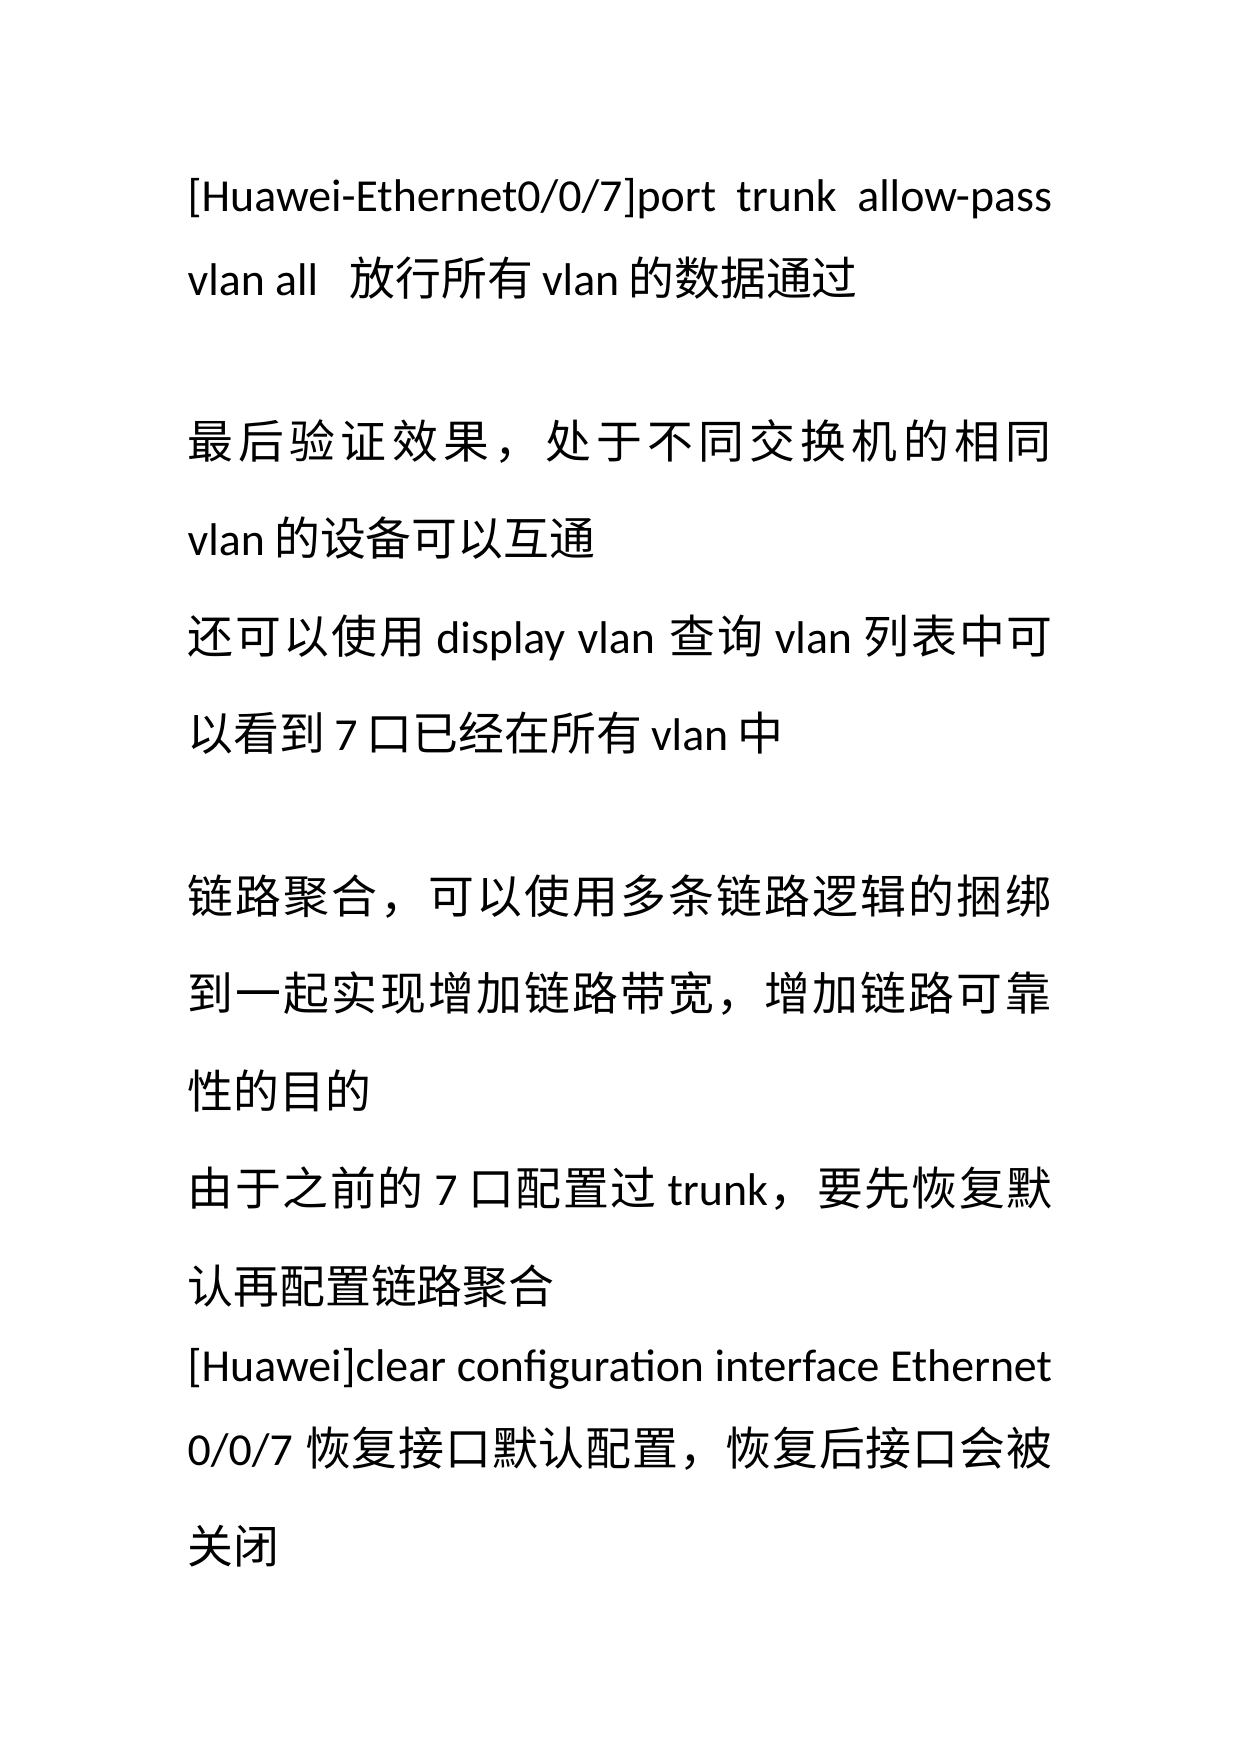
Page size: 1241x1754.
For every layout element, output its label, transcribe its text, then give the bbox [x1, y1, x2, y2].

text 链路聚合，可以使用多条链路逻辑的捆绑到一起实现增加链路带宽，增加链路可靠性的目的 [187, 844, 1053, 1137]
text [Huawei-Ethernet0/0/7]port trunk allow-pass vlan all 放行所有vlan的数据通过 [187, 162, 1053, 324]
text 最后验证效果，处于不同交换机的相同vlan的设备可以互通 [187, 389, 1053, 584]
text [Huawei]clear configuration interface Ethernet 0/0/7 恢复接口默认配置，恢复后接口会被关闭 [187, 1332, 1053, 1592]
text 还可以使用display vlan 查询vlan列表中可以看到7口已经在所有vlan中 [187, 584, 1053, 779]
text 由于之前的7口配置过trunk，要先恢复默认再配置链路聚合 [187, 1137, 1053, 1332]
